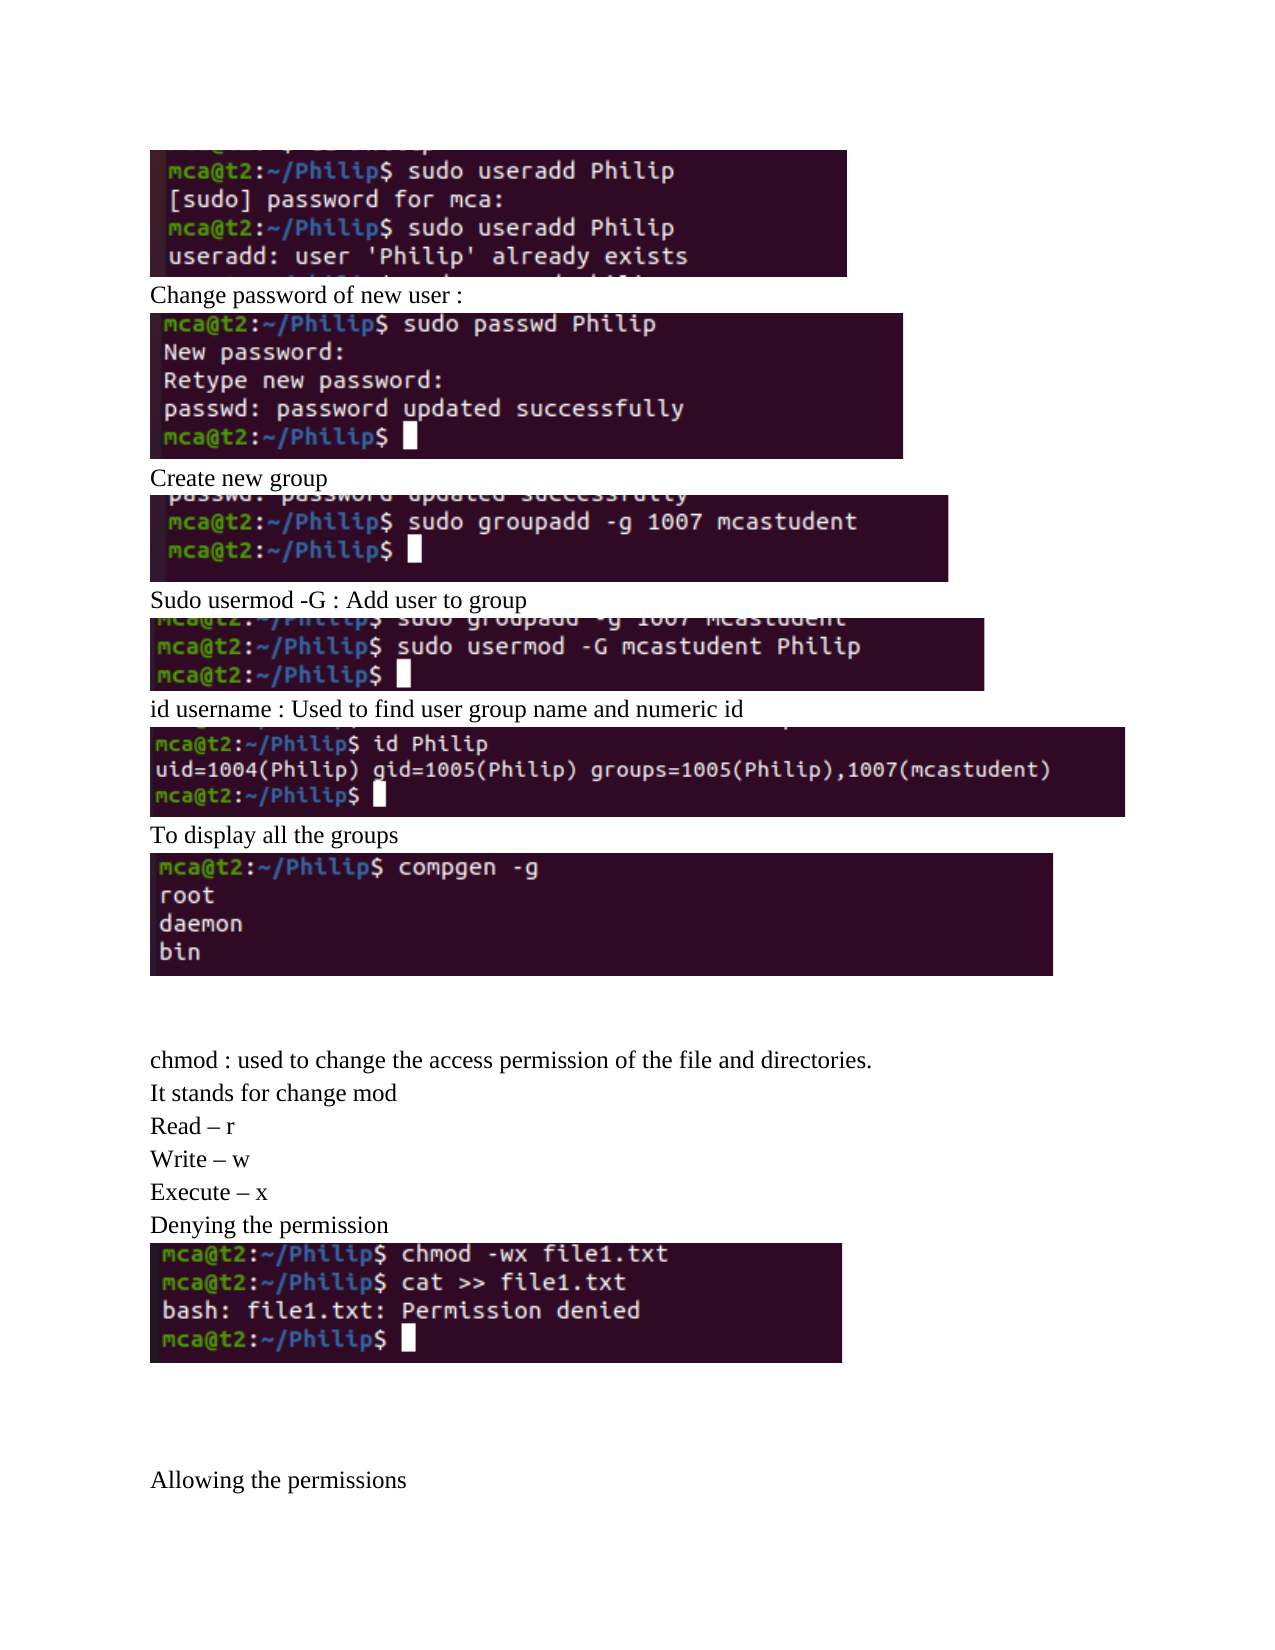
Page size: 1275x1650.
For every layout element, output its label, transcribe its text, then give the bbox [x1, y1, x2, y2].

text Write – w [150, 1144, 1125, 1173]
picture [150, 495, 949, 582]
picture [150, 1243, 843, 1363]
text Execute – x [150, 1177, 1125, 1206]
text Create new group [150, 463, 1125, 491]
text Read – r [150, 1111, 1125, 1140]
text To display all the groups [150, 821, 1125, 849]
picture [150, 313, 904, 459]
picture [150, 618, 985, 691]
picture [150, 150, 847, 277]
picture [150, 727, 1125, 817]
text Change password of new user : [150, 280, 1125, 309]
text chmod : used to change the access permission of the file and directories. [150, 1045, 1125, 1074]
text Sudo usermod -G : Add user to group [150, 585, 1125, 614]
picture [150, 853, 1054, 976]
text Allowing the permissions [150, 1465, 1125, 1494]
text Denying the permission [150, 1211, 1125, 1239]
text id username : Used to find user group name and numeric id [150, 694, 1125, 723]
text It stands for change mod [150, 1078, 1125, 1107]
